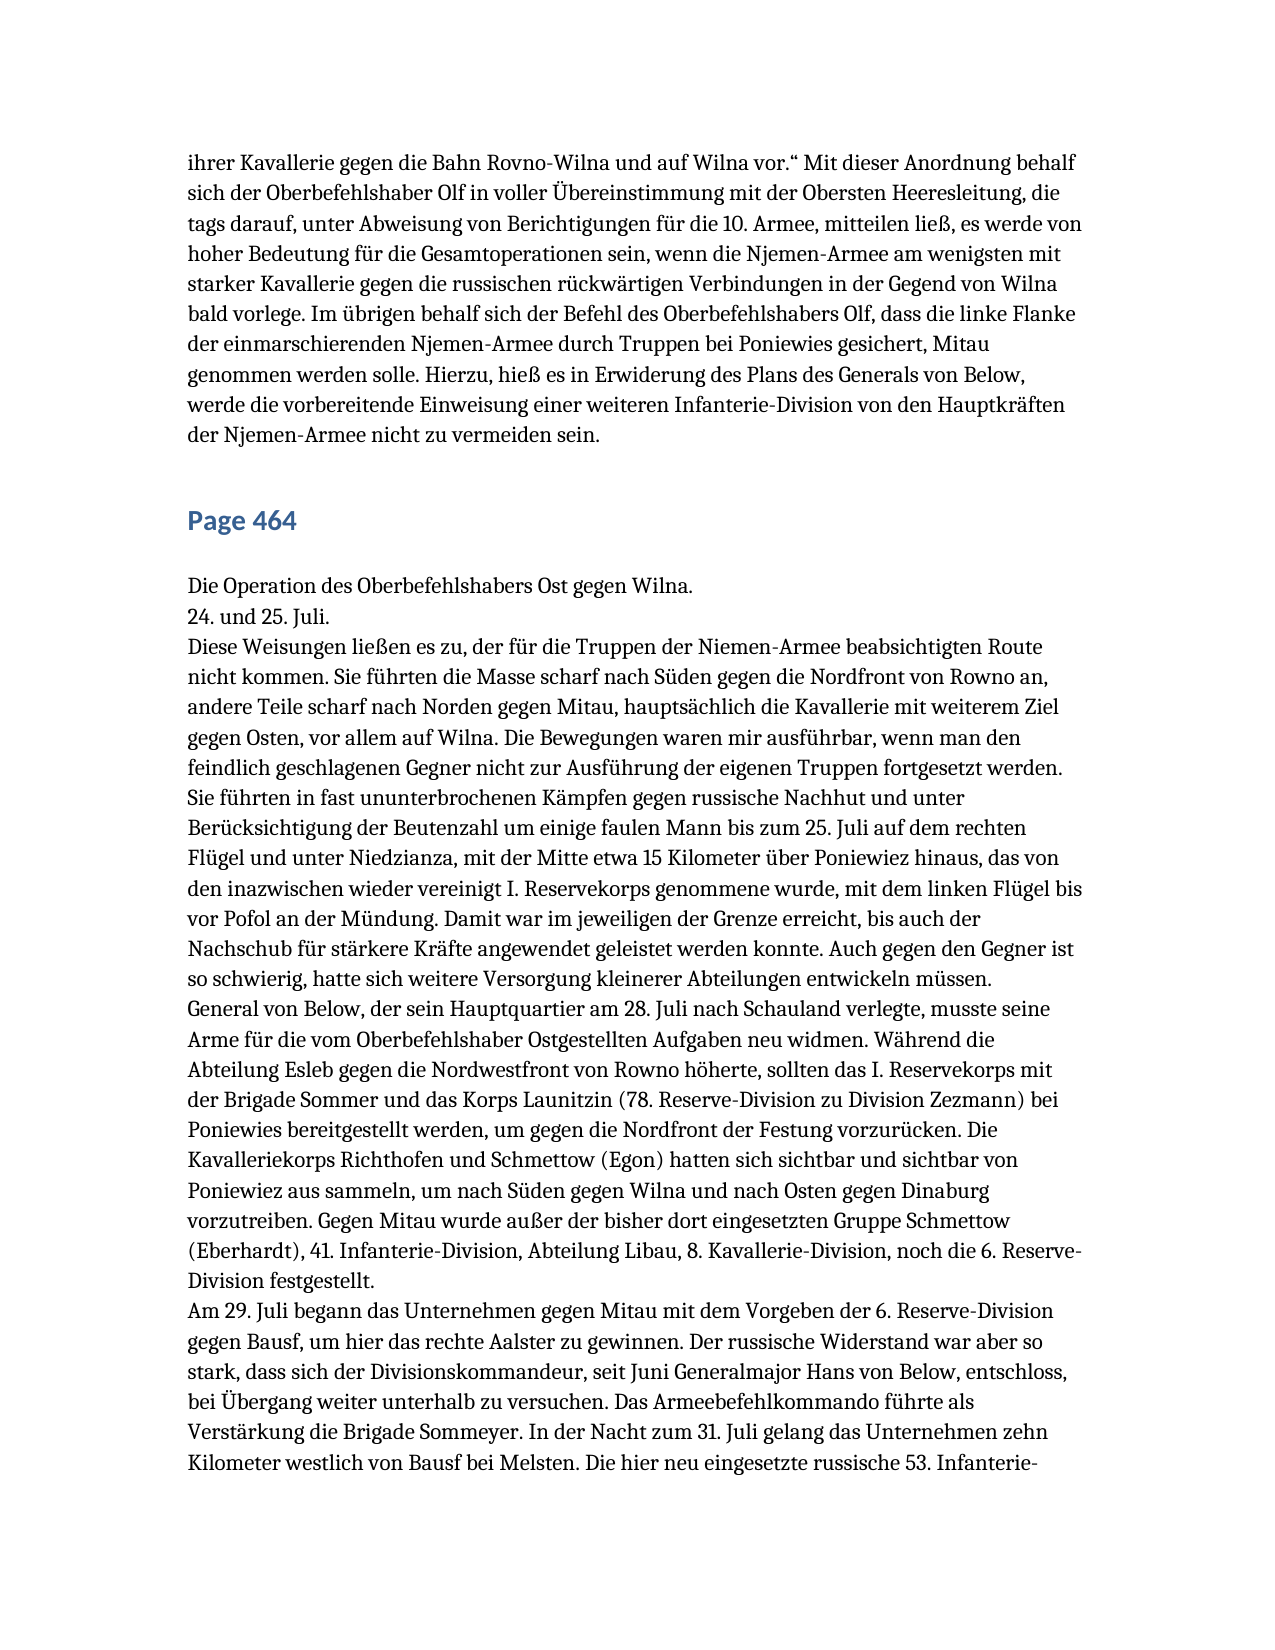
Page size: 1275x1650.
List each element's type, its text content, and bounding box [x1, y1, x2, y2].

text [187, 543, 1087, 1476]
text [187, 150, 1087, 448]
subtitle Page 464 [187, 502, 1087, 538]
